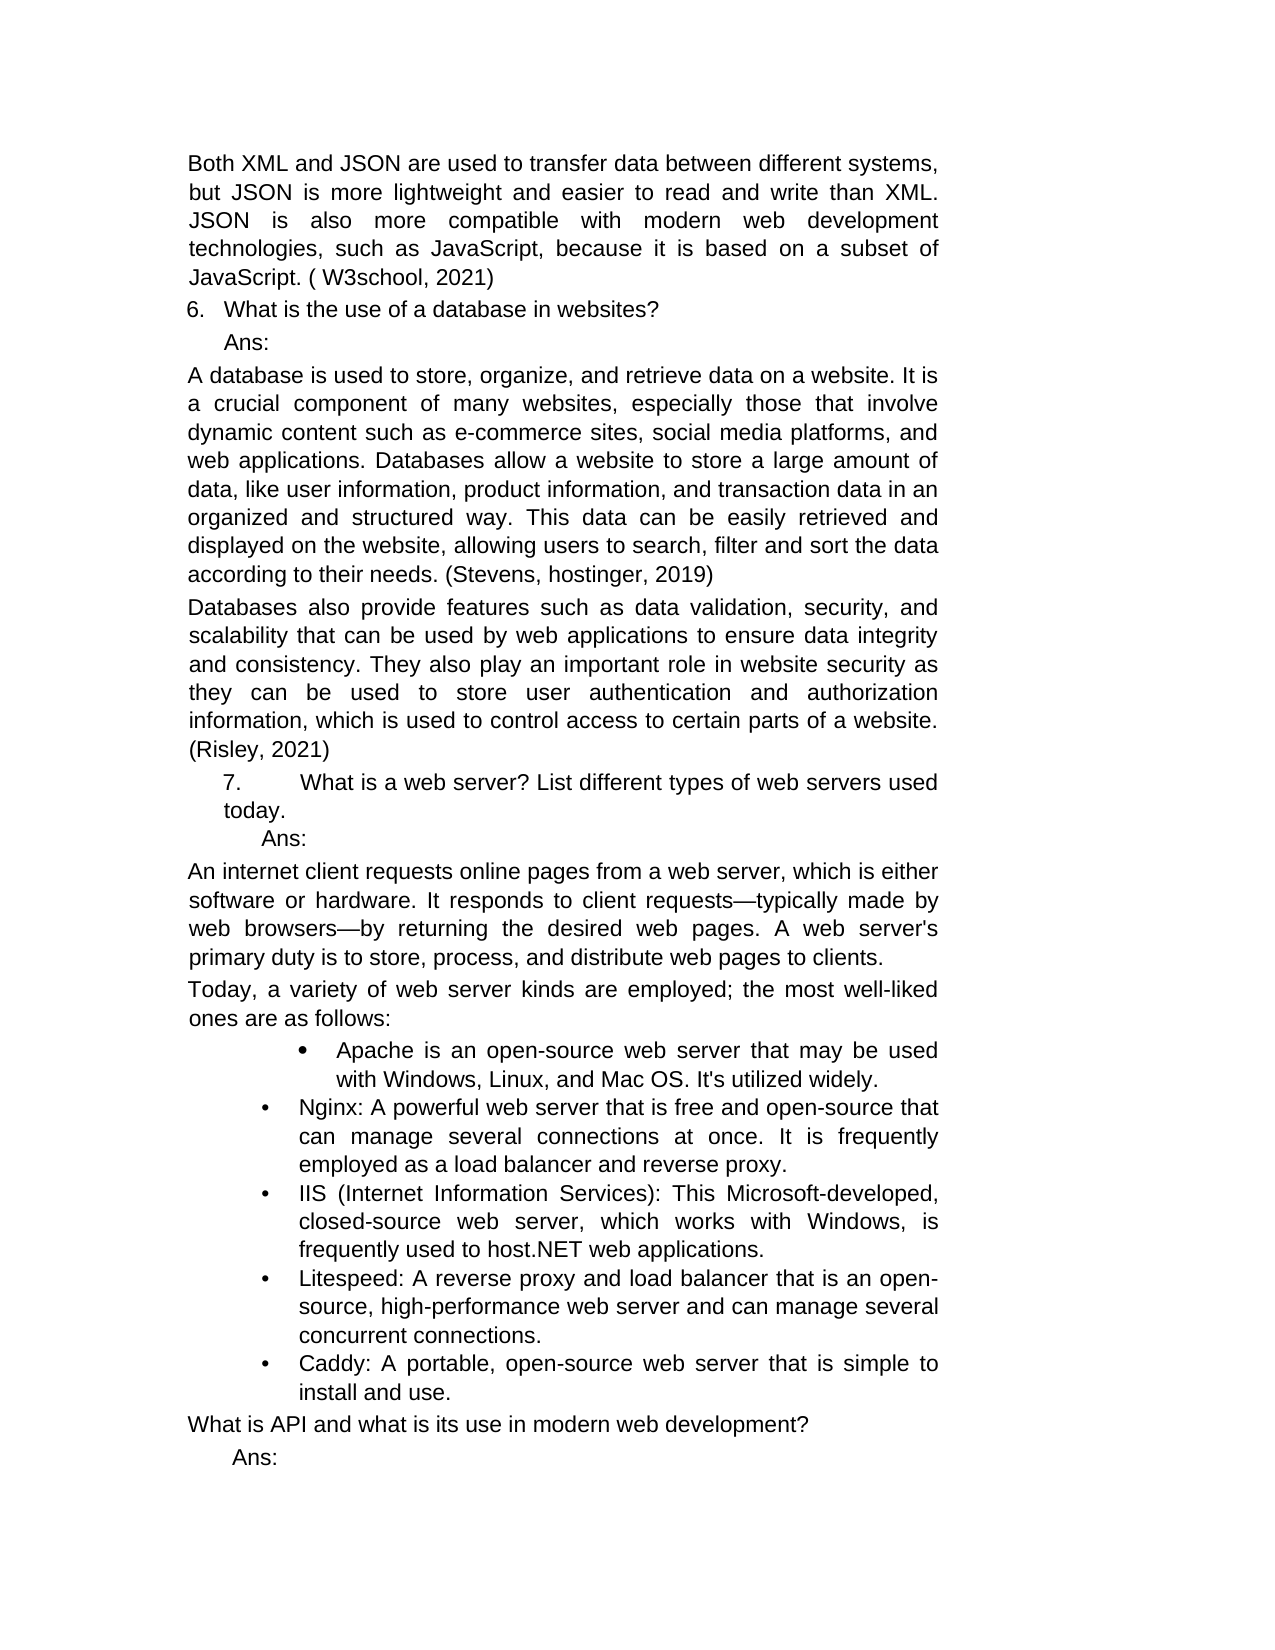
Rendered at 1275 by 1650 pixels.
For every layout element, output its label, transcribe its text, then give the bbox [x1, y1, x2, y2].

list Litespeed: A reverse proxy and load balancer that is an open-source, high-performance web server and can manage several concurrent connections. [261, 1265, 939, 1348]
list Nginx: A powerful web server that is free and open-source that can manage several connections at once. It is frequently employed as a load balancer and reverse proxy. [261, 1094, 939, 1177]
list IIS (Internet Information Services): This Microsoft-developed, closed-source web server, which works with Windows, is frequently used to host.NET web applications. [261, 1179, 939, 1263]
text A database is used to store, organize, and retrieve data on a website. It is a crucial component of many websites, especially those that involve dynamic content such as e-commerce sites, social media platforms, and web applications. Databases allow a website to store a large amount of data, like user information, product information, and transaction data in an organized and structured way. This data can be easily retrieved and displayed on the website, allowing users to search, filter and sort the data according to their needs. [187, 362, 939, 587]
text Ans: [187, 1444, 939, 1470]
text Today, a variety of web server kinds are employed; the most well-liked ones are as follows: [187, 976, 939, 1031]
text What is API and what is its use in modern web development? [187, 1411, 939, 1438]
text An internet client requests online pages from a web server, which is either software or hardware. It responds to client requests—typically made by web browsers—by returning the desired web pages. A web server's primary duty is to store, process, and distribute web pages to clients. [187, 858, 939, 970]
list Ans: [261, 825, 939, 852]
list What is a web server? List different types of web servers used today. [222, 768, 939, 823]
list What is the use of a database in websites? [186, 296, 939, 323]
text Databases also provide features such as data validation, security, and scalability that can be used by web applications to ensure data integrity and consistency. They also play an important role in website security as they can be used to store user authentication and authorization information, which is used to control access to certain parts of a website. [187, 594, 939, 762]
text Ans: [223, 329, 939, 356]
list Caddy: A portable, open-source web server that is simple to install and use. [261, 1350, 939, 1405]
text Both XML and JSON are used to transfer data between different systems, but JSON is more lightweight and easier to read and write than XML. JSON is also more compatible with modern web development technologies, such as JavaScript, because it is based on a subset of JavaScript. [187, 150, 939, 290]
list Apache is an open-source web server that may be used with Windows, Linux, and Mac OS. It's utilized widely. [298, 1037, 939, 1092]
